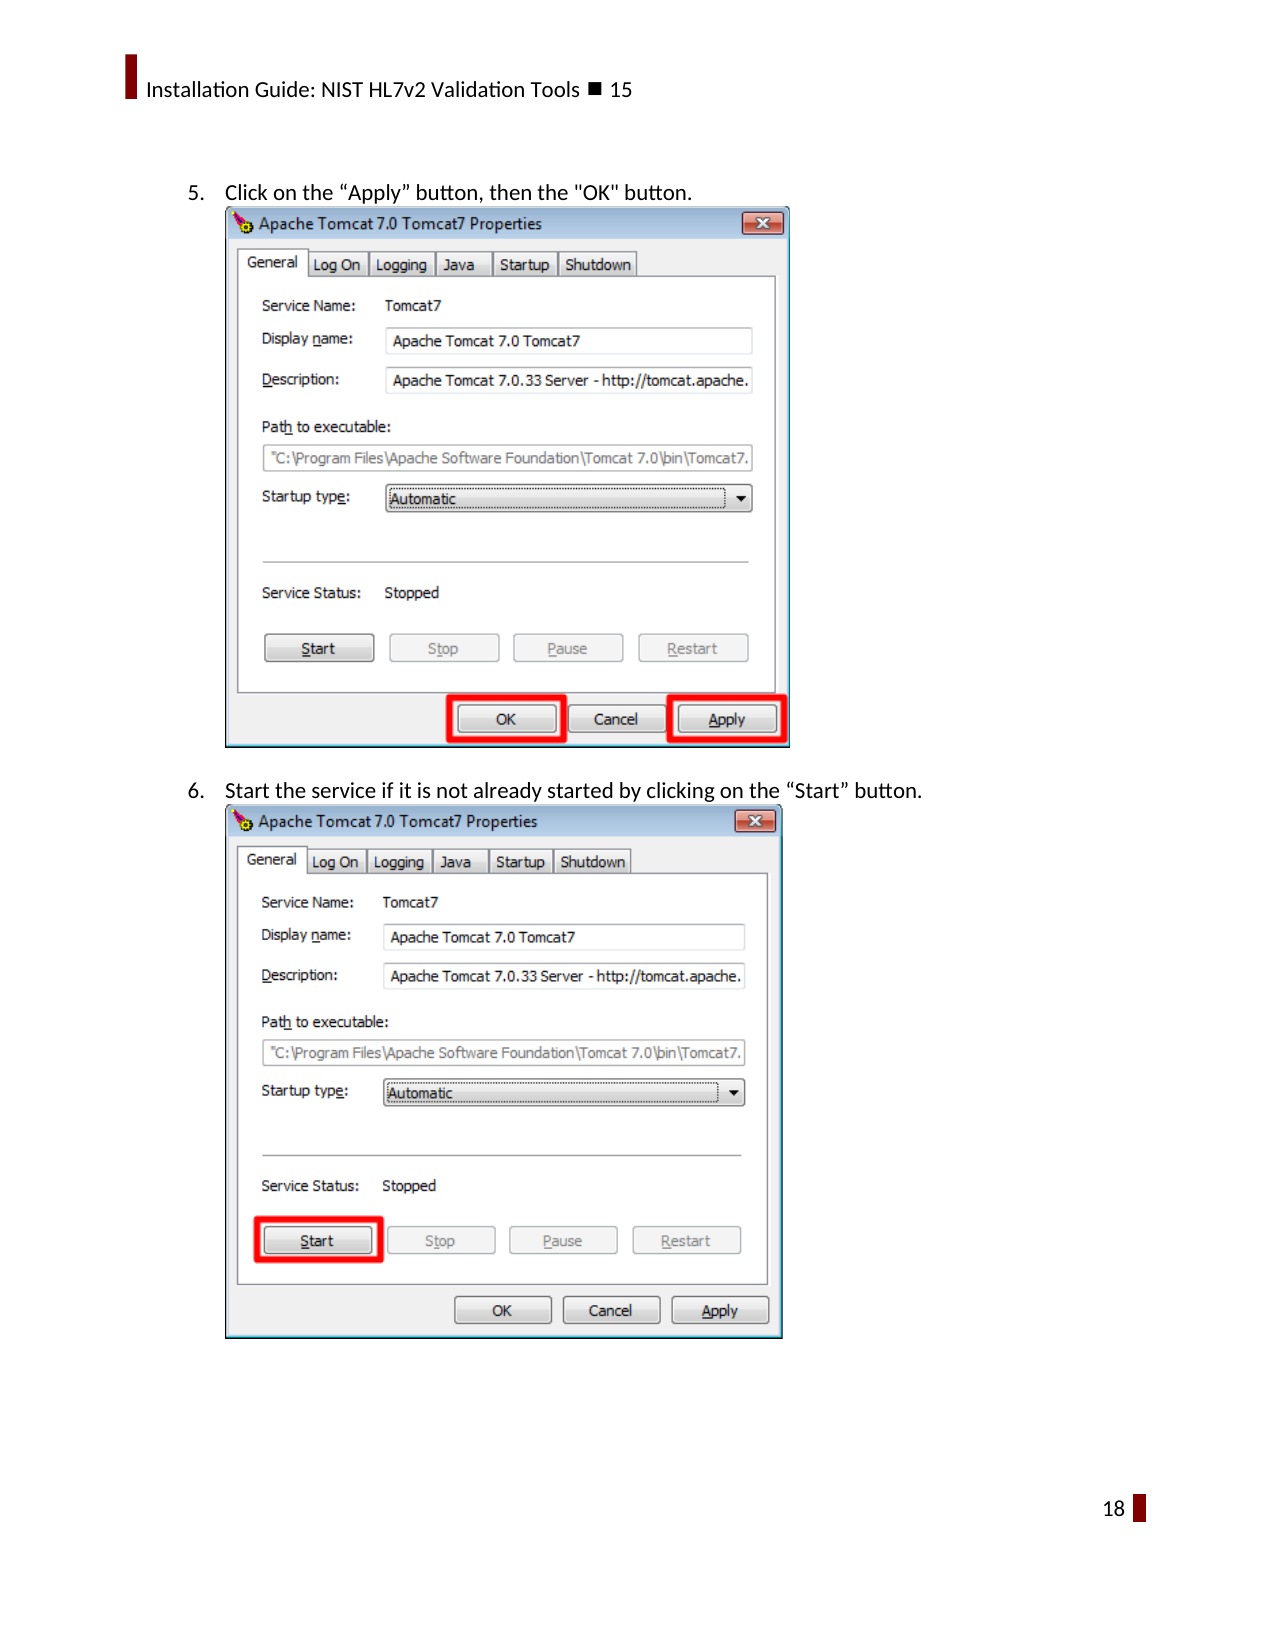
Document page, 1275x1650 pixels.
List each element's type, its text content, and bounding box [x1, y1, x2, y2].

list Click on the “Apply” button, then the "OK" button. [187, 178, 1125, 206]
picture [225, 804, 783, 1339]
picture [225, 206, 790, 748]
list Start the service if it is not already started by clicking on the “Start” button. [187, 776, 1125, 804]
